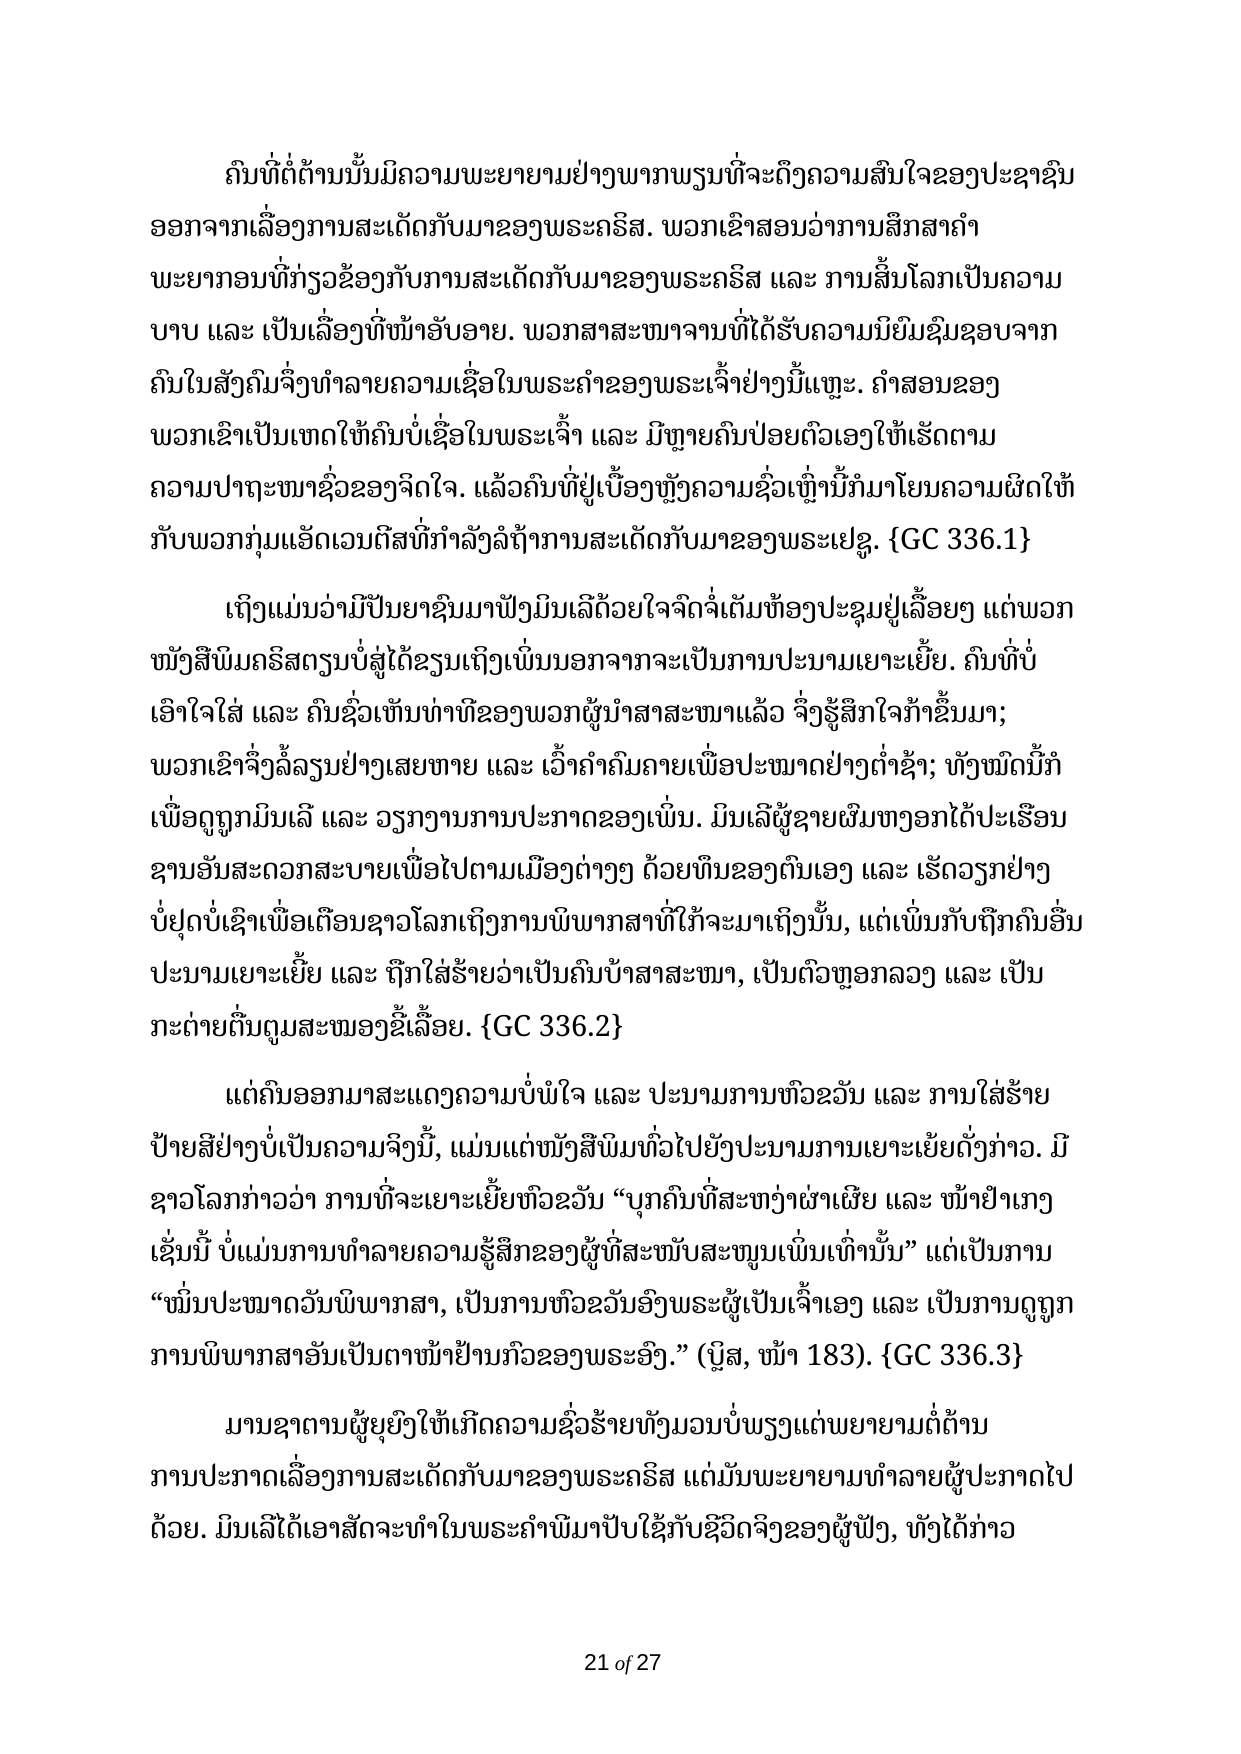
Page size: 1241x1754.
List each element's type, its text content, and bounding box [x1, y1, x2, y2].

text ແຕ່ຄົນອອກມາສະແດງຄວາມບໍ່ພໍໃຈ ແລະ ປະນາມການຫົວຂວັນ ແລະ ການໃສ່ຮ້າຍປ້າຍສີຢ່າງບໍ່ເປັນຄວາມຈິງນີ້, ແມ່ນແຕ່ໜັງສືພິມທົ່ວໄປຍັງປະນາມການເຍາະເຍ້ຍດັ່ງກ່າວ. ມີຊາວໂລກກ່າວວ່າ ການທີ່ຈະເຍາະເຍີ້ຍຫົວຂວັນ “ບຸກຄົນທີ່ສະຫງ່າຜ່າເຜີຍ ແລະ ໜ້າຢຳເກງເຊັ່ນນີ້ ບໍ່ແມ່ນການທຳລາຍຄວາມຮູ້ສຶກຂອງຜູ້ທີ່ສະໜັບສະໜູນເພິ່ນເທົ່ານັ້ນ” ແຕ່ເປັນການ “ໝິ່ນປະໝາດວັນພິພາກສາ, ເປັນການຫົວຂວັນອົງພຣະຜູ້ເປັນເຈົ້າເອງ ແລະ ເປັນການດູຖູກການພິພາກສາອັນເປັນຕາໜ້າຢ້ານກົວຂອງພຣະອົງ.” (ບຼິສ, ໜ້າ 183). {GC 336.3} [150, 1071, 1090, 1380]
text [150, 1400, 1090, 1553]
text ຄົນທີ່ຕໍ່ຕ້ານນັ້ນມິຄວາມພະຍາຍາມຢ່າງພາກພຽນທີ່ຈະດຶງຄວາມສົນໃຈຂອງປະຊາຊົນອອກຈາກເລື່ອງການສະເດັດກັບມາຂອງພຣະຄຣິສ. ພວກເຂົາສອນວ່າການສຶກສາຄຳພະຍາກອນທີ່ກ່ຽວຂ້ອງກັບການສະເດັດກັບມາຂອງພຣະຄຣິສ ແລະ ການສິ້ນໂລກເປັນຄວາມບາບ ແລະ ເປັນເລື່ອງທີ່ໜ້າອັບອາຍ. ພວກສາສະໜາຈານທີ່ໄດ້ຮັບຄວາມນິຍົມຊົມຊອບຈາກຄົນໃນສັງຄົມຈຶ່ງທຳລາຍຄວາມເຊື່ອໃນພຣະຄໍາຂອງພຣະເຈົ້າຢ່າງນີ້ແຫຼະ. ຄໍາສອນຂອງພວກເຂົາເປັນເຫດໃຫ້ຄົນບໍ່ເຊື່ອໃນພຣະເຈົ້າ ແລະ ມີຫຼາຍຄົນປ່ອຍຕົວເອງໃຫ້ເຮັດຕາມຄວາມປາຖະໜາຊົ່ວຂອງຈິດໃຈ. ແລ້ວຄົນທີ່ຢູ່ເບື້ອງຫຼັງຄວາມຊົ່ວເຫຼົ່ານີ້ກໍມາໂຍນຄວາມຜິດໃຫ້ກັບພວກກຸ່ມແອັດເວນຕີສທີ່ກຳລັງລໍຖ້າການສະເດັດກັບມາຂອງພຣະເຢຊູ. {GC 336.1} [150, 150, 1090, 564]
text ເຖິງແມ່ນວ່າມີປັນຍາຊົນມາຟັງມິນເລີດ້ວຍໃຈຈົດຈໍ່ເຕັມຫ້ອງປະຊຸມຢູ່ເລື້ອຍໆ ແຕ່ພວກໜັງສືພິມຄຣິສຕຽນບໍ່ສູ່ໄດ້ຂຽນເຖິງເພິ່ນນອກຈາກຈະເປັນການປະນາມເຍາະເຍີ້ຍ. ຄົນທີ່ບໍ່ເອົາໃຈໃສ່ ແລະ ຄົນຊົ່ວເຫັນທ່າທີຂອງພວກຜູ້ນຳສາສະໜາແລ້ວ ຈຶ່ງຮູ້ສຶກໃຈກ້າຂຶ້ນມາ; ພວກເຂົາຈຶ່ງລໍ້ລຽນຢ່າງເສຍຫາຍ ແລະ ເວົ້າຄຳຄົມຄາຍເພື່ອປະໝາດຢ່າງຕ່ຳຊ້າ; ທັງໝົດນີ້ກໍເພື່ອດູຖູກມິນເລີ ແລະ ວຽກງານການປະກາດຂອງເພິ່ນ. ມິນເລີຜູ້ຊາຍຜົມຫງອກໄດ້ປະເຮືອນຊານອັນສະດວກສະບາຍເພື່ອໄປຕາມເມືອງຕ່າງໆ ດ້ວຍທຶນຂອງຕົນເອງ ແລະ ເຮັດວຽກຢ່າງບໍ່ຢຸດບໍ່ເຊົາເພື່ອເຕືອນຊາວໂລກເຖິງການພິພາກສາທີ່ໃກ້ຈະມາເຖິງນັ້ນ, ແຕ່ເພິ່ນກັບຖືກຄົນອື່ນປະນາມເຍາະເຍີ້ຍ ແລະ ຖືກໃສ່ຮ້າຍວ່າເປັນຄົນບ້າສາສະໜາ, ເປັນຕົວຫຼອກລວງ ແລະ ເປັນກະຕ່າຍຕື່ນຕູມສະໝອງຂີ້ເລື້ອຍ. {GC 336.2} [150, 584, 1090, 1050]
